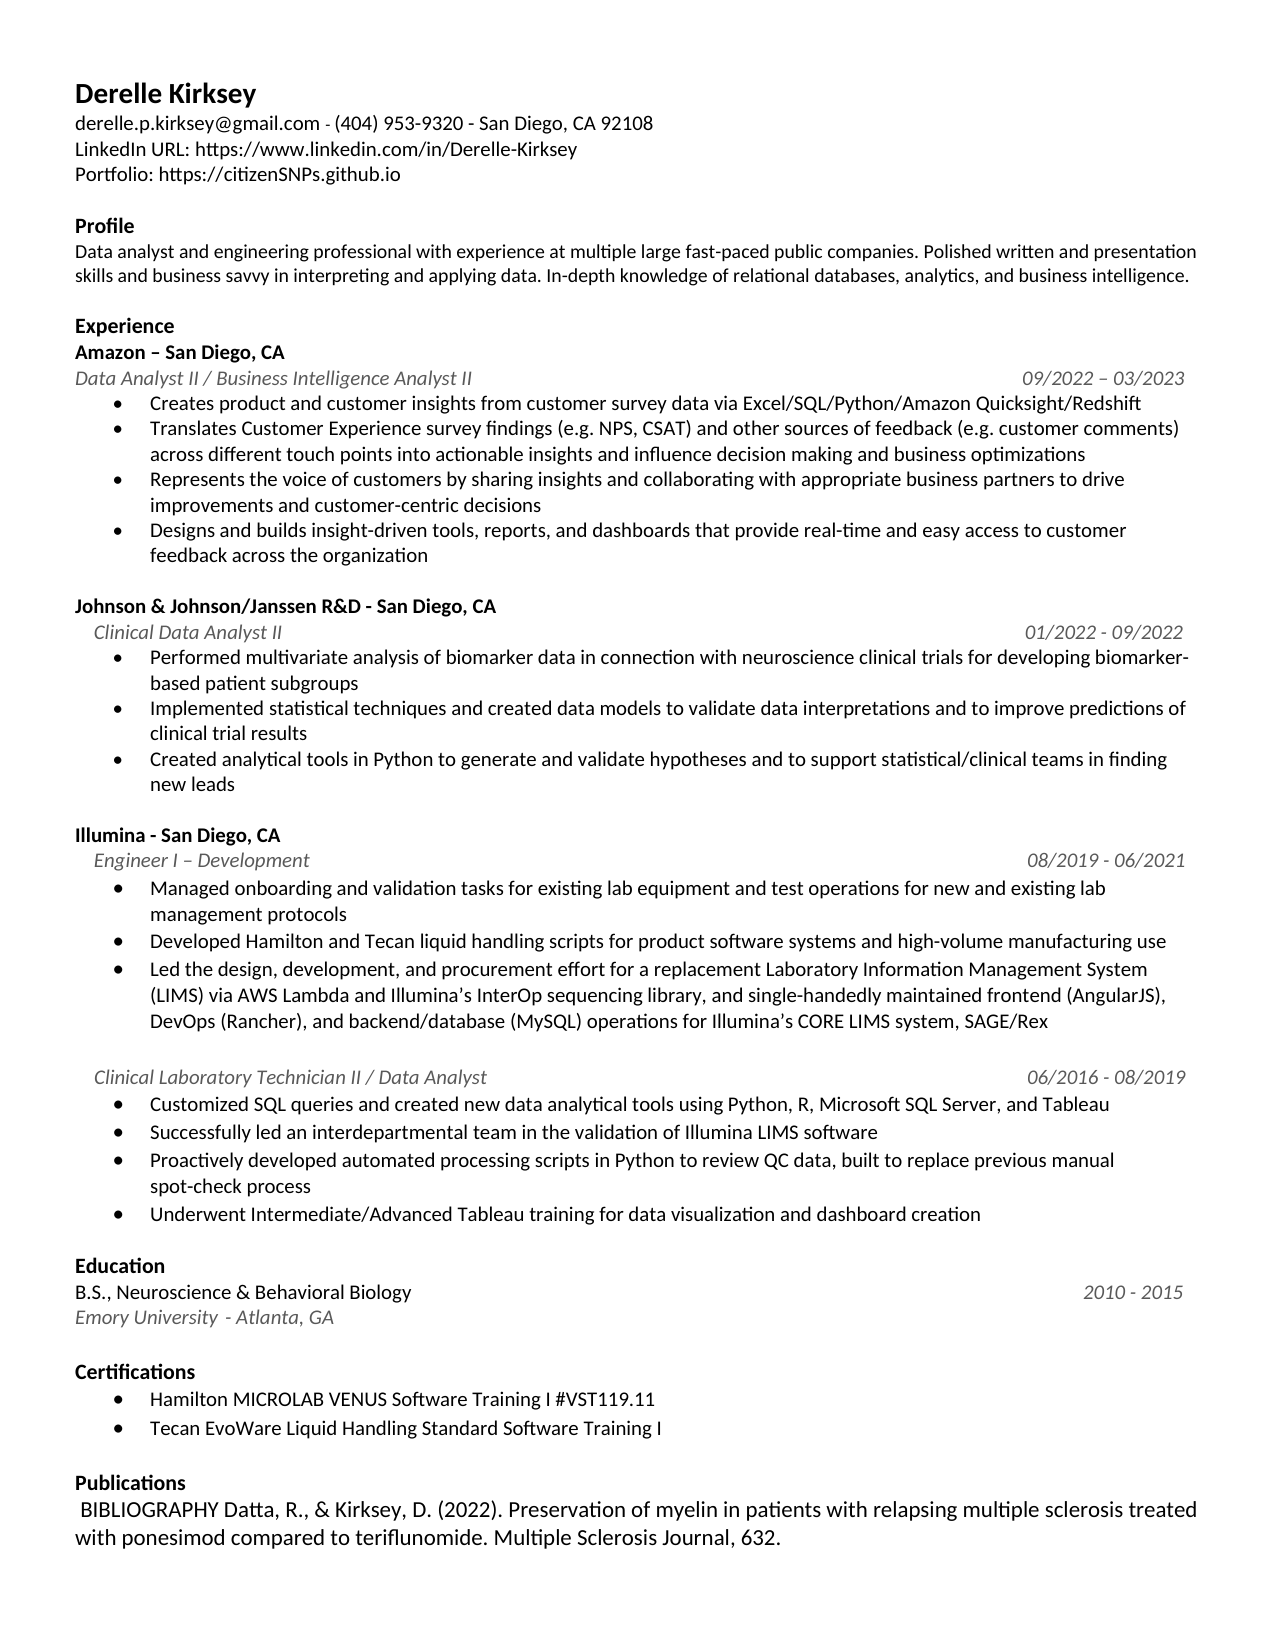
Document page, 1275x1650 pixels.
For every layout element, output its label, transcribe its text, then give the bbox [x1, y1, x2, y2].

text Data Analyst II / Business Intelligence Analyst II 09/2022 – 03/2023 [75, 365, 1200, 390]
text Data analyst and engineering professional with experience at multiple large fast-paced public companies. Polished written and presentation skills and business savvy in interpreting and applying data. In-depth knowledge of relational databases, analytics, and business intelligence. [75, 239, 1200, 287]
list Tecan EvoWare Liquid Handling Standard Software Training I [112, 1413, 1200, 1441]
text Clinical Data Analyst II 01/2022 - 09/2022 [75, 619, 1200, 644]
text LinkedIn URL: https://www.linkedin.com/in/Derelle-Kirksey [75, 136, 1200, 161]
text Derelle Kirksey [75, 75, 1200, 111]
list Successfully led an interdepartmental team in the validation of Illumina LIMS software [112, 1117, 1200, 1146]
list Translates Customer Experience survey findings (e.g. NPS, CSAT) and other sources of feedback (e.g. customer comments) across different touch points into actionable insights and influence decision making and business optimizations [112, 416, 1200, 466]
text Education [75, 1252, 1200, 1279]
text derelle.p.kirksey@gmail.com - (404) 953-9320 - San Diego, CA 92108 [75, 111, 1200, 136]
list Represents the voice of customers by sharing insights and collaborating with appropriate business partners to drive improvements and customer-centric decisions [112, 466, 1200, 517]
text spot-check process [150, 1173, 1200, 1199]
list Created analytical tools in Python to generate and validate hypotheses and to support statistical/clinical teams in finding new leads [112, 746, 1200, 797]
text Publications [75, 1469, 1200, 1495]
text Amazon – San Diego, CA [75, 339, 1200, 365]
list Proactively developed automated processing scripts in Python to review QC data, built to replace previous manual [112, 1146, 1200, 1173]
text Certifications [75, 1358, 1200, 1384]
list Led the design, development, and procurement effort for a replacement Laboratory Information Management System (LIMS) via AWS Lambda and Illumina’s InterOp sequencing library, and single-handedly maintained frontend (AngularJS), DevOps (Rancher), and backend/database (MySQL) operations for Illumina’s CORE LIMS system, SAGE/Rex [112, 954, 1200, 1033]
list Underwent Intermediate/Advanced Tableau training for data visualization and dashboard creation [112, 1199, 1200, 1227]
list Hamilton MICROLAB VENUS Software Training I #VST119.11 [112, 1384, 1200, 1413]
text Johnson & Johnson/Janssen R&D - San Diego, CA [75, 593, 1200, 619]
list Customized SQL queries and created new data analytical tools using Python, R, Microsoft SQL Server, and Tableau [112, 1089, 1200, 1117]
list Designs and builds insight-driven tools, reports, and dashboards that provide real-time and easy access to customer feedback across the organization [112, 517, 1200, 568]
text Portfolio: https://citizenSNPs.github.io [75, 161, 1200, 187]
text Engineer I – Development 08/2019 - 06/2021 [75, 848, 1200, 873]
text Clinical Laboratory Technician II / Data Analyst 06/2016 - 08/2019 [75, 1064, 1200, 1089]
list Developed Hamilton and Tecan liquid handling scripts for product software systems and high-volume manufacturing use [112, 927, 1200, 954]
list Creates product and customer insights from customer survey data via Excel/SQL/Python/Amazon Quicksight/Redshift [112, 390, 1200, 416]
text Emory University - Atlanta, GA [75, 1304, 1200, 1330]
text B.S., Neuroscience & Behavioral Biology 2010 - 2015 [75, 1279, 1200, 1304]
text Profile [75, 212, 1200, 239]
list Implemented statistical techniques and created data models to validate data interpretations and to improve predictions of clinical trial results [112, 695, 1200, 746]
text Illumina - San Diego, CA [75, 822, 1200, 848]
list Performed multivariate analysis of biomarker data in connection with neuroscience clinical trials for developing biomarker-based patient subgroups [112, 644, 1200, 695]
list Managed onboarding and validation tasks for existing lab equipment and test operations for new and existing lab management protocols [112, 873, 1200, 927]
text Experience [75, 313, 1200, 339]
